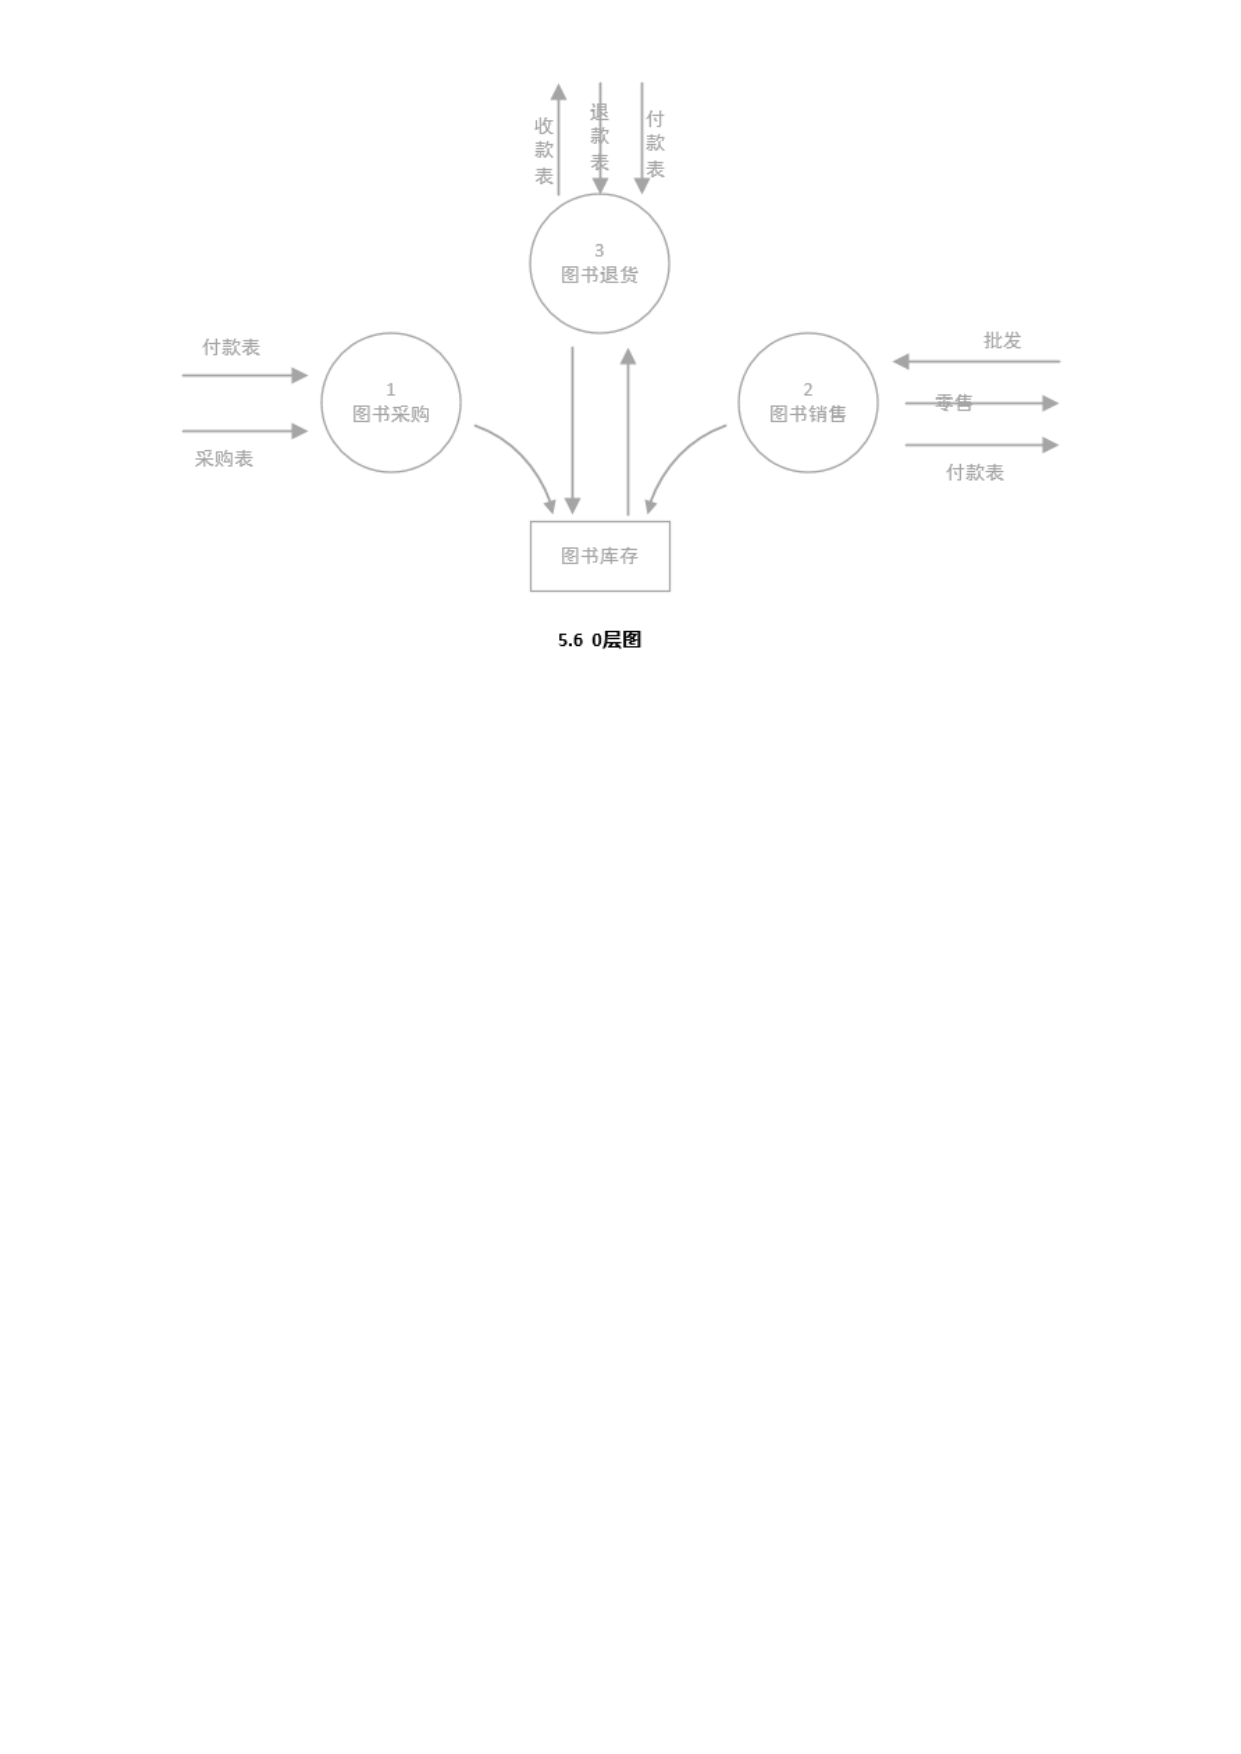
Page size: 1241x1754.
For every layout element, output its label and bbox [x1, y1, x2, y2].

picture [166, 80, 1074, 670]
